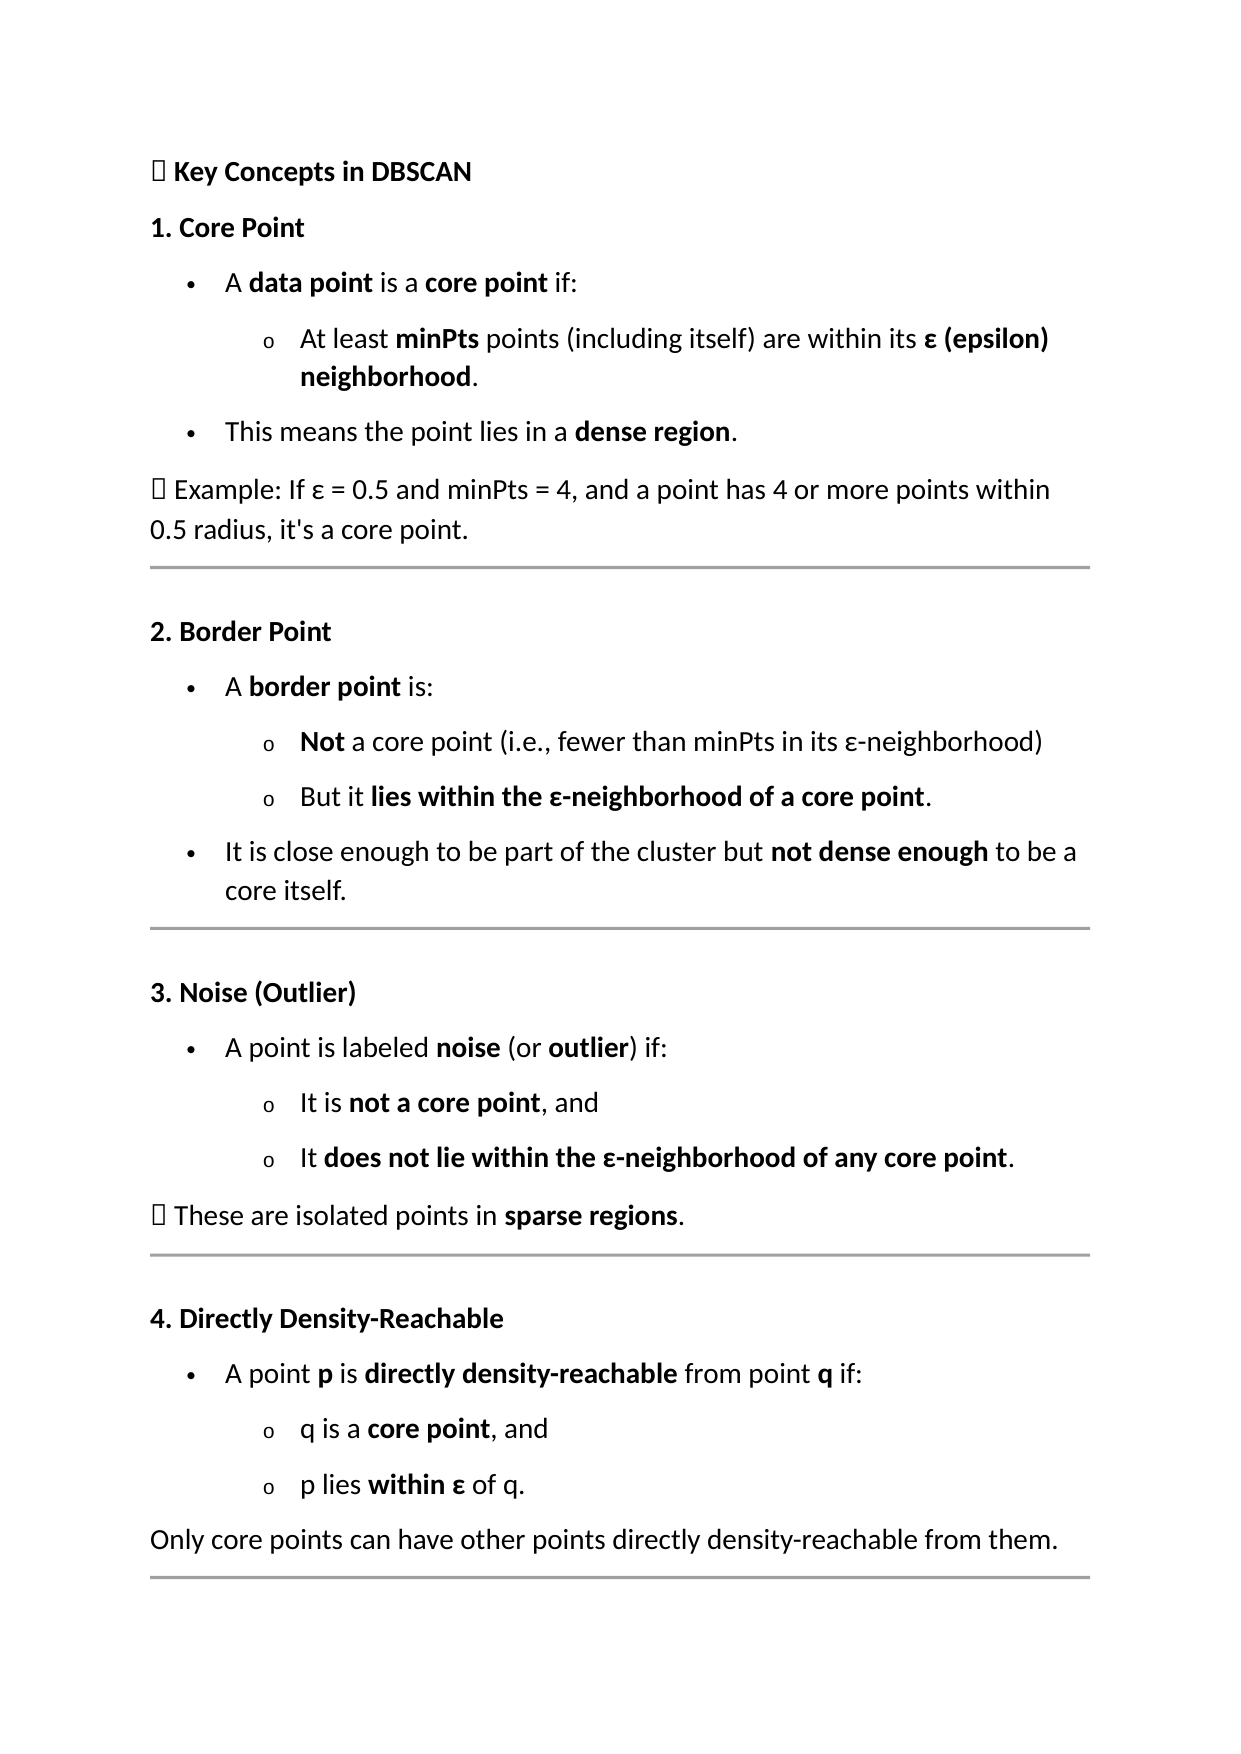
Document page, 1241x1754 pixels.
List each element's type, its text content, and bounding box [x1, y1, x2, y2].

text 3. Noise (Outlier) [150, 974, 1090, 1009]
text 1. Core Point [150, 209, 1090, 245]
list A point is labeled noise (or outlier) if: [187, 1029, 1090, 1064]
text ✅ Example: If ε = 0.5 and minPts = 4, and a point has 4 or more points within 0.5 radius, it's a core point. [150, 468, 1090, 546]
text ❌ These are isolated points in sparse regions. [150, 1194, 1090, 1234]
list A border point is: [187, 668, 1090, 703]
text 4. Directly Density-Reachable [150, 1300, 1090, 1336]
text 2. Border Point [150, 613, 1090, 648]
list It is close enough to be part of the cluster but not dense enough to be a core itself. [187, 833, 1090, 907]
list A data point is a core point if: [187, 264, 1090, 300]
text Only core points can have other points directly density-reachable from them. [150, 1521, 1090, 1556]
list q is a core point, and [262, 1411, 1090, 1446]
list It is not a core point, and [262, 1084, 1090, 1119]
list p lies within ε of q. [262, 1466, 1090, 1501]
list Not a core point (i.e., fewer than minPts in its ε-neighborhood) [262, 723, 1090, 759]
list A point p is directly density-reachable from point q if: [187, 1356, 1090, 1391]
list This means the point lies in a dense region. [187, 413, 1090, 449]
text 📘 Key Concepts in DBSCAN [150, 150, 1090, 190]
list It does not lie within the ε-neighborhood of any core point. [262, 1139, 1090, 1174]
list At least minPts points (including itself) are within its ε (epsilon) neighborhood. [262, 320, 1090, 394]
list But it lies within the ε-neighborhood of a core point. [262, 778, 1090, 814]
